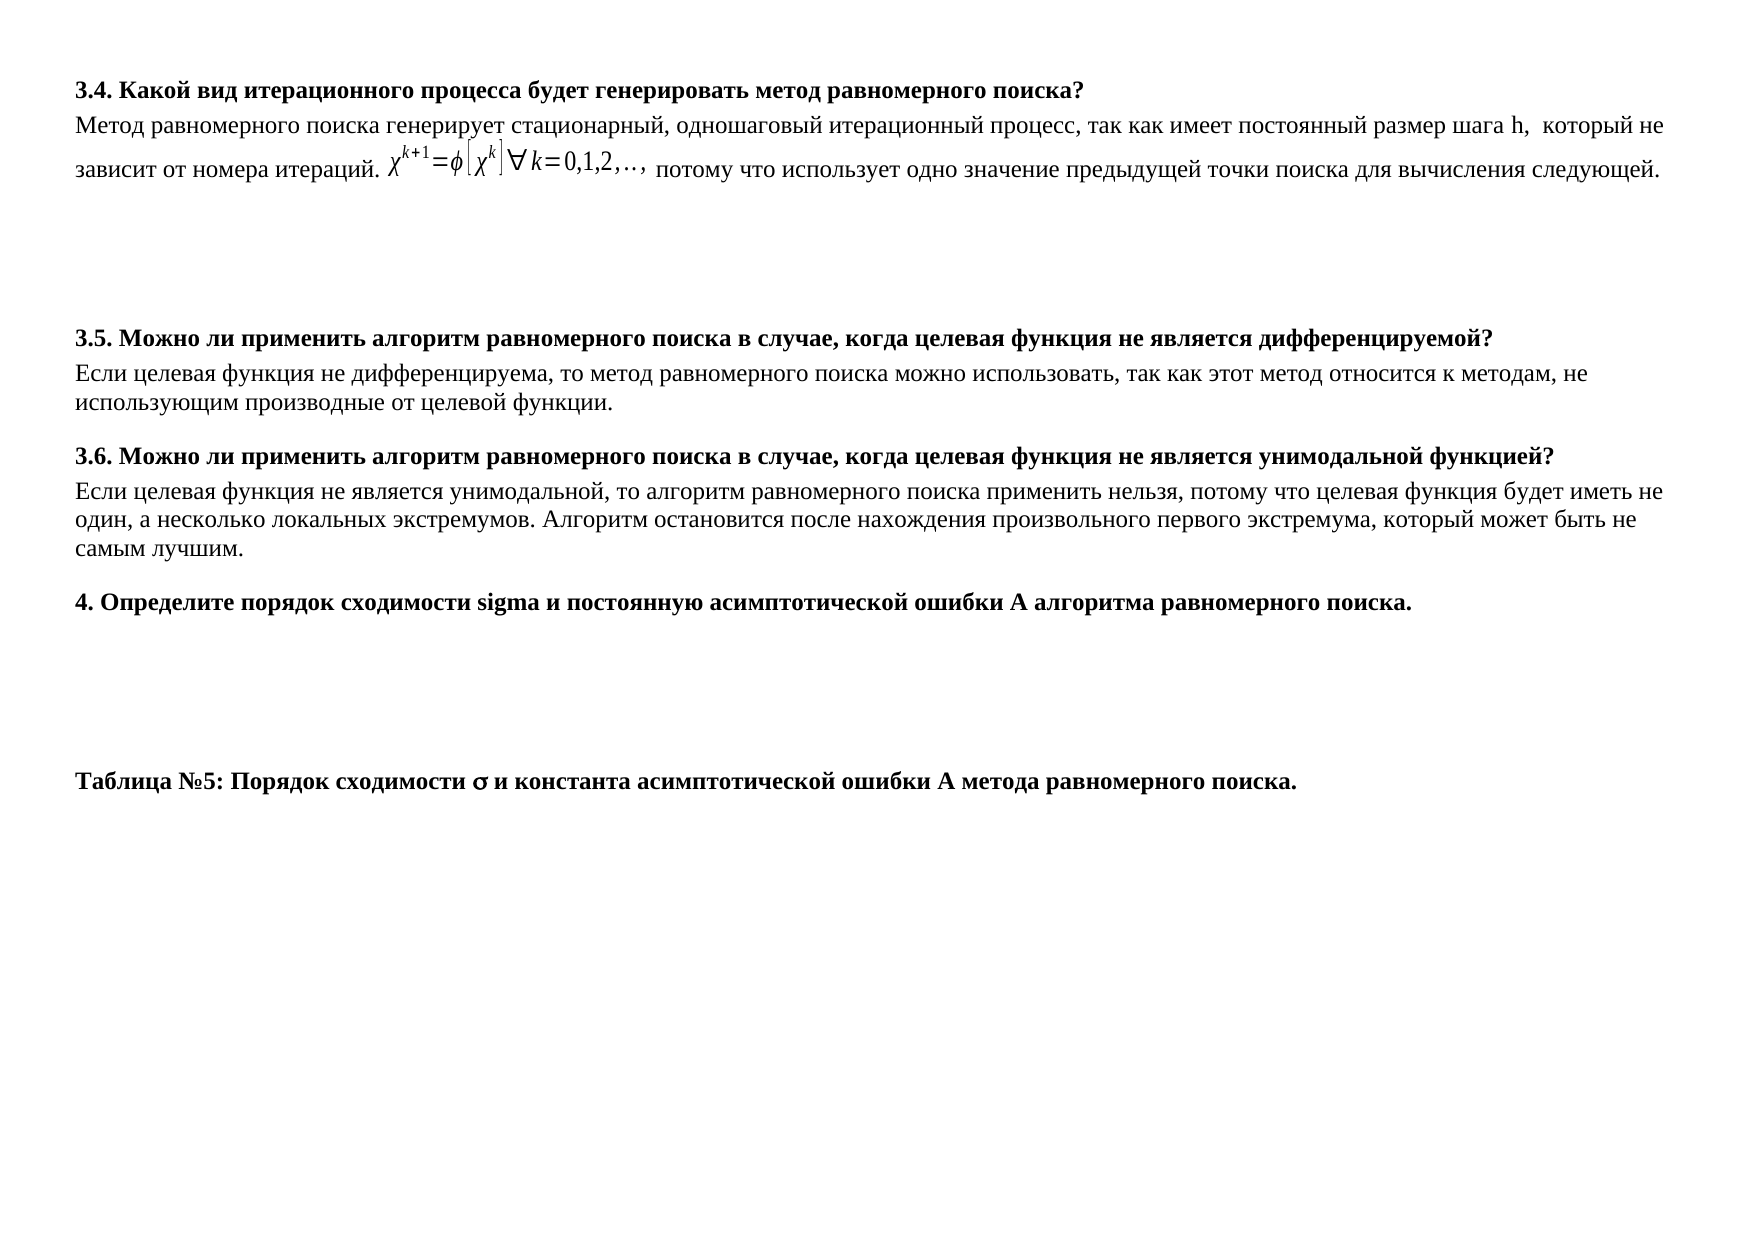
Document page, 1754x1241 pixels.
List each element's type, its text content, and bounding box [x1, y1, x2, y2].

subtitle 3.4. Какой вид итерационного процесса будет генерировать метод равномерного поиска? [75, 75, 1679, 104]
subtitle 3.5. Можно ли применить алгоритм равномерного поиска в случае, когда целевая функция не является дифференцируемой? [75, 323, 1679, 352]
subtitle 3.6. Можно ли применить алгоритм равномерного поиска в случае, когда целевая функция не является унимодальной функцией? [75, 441, 1679, 469]
text Если целевая функция не дифференцируема, то метод равномерного поиска можно использовать, так как этот метод относится к методам, не использующим производные от целевой функции. [75, 358, 1679, 416]
subtitle 4. Определите порядок сходимости sigma и постоянную асимптотической ошибки А алгоритма равномерного поиска. [75, 587, 1679, 616]
text Метод равномерного поиска генерирует стационарный, одношаговый итерационный процесс, так как имеет постоянный размер шага h, который не зависит от номера итераций. потому что использует одно значение предыдущей точки поиска для вычисления следующей. [75, 110, 1679, 183]
text Таблица №5: Порядок сходимости и константа асимптотической ошибки А метода равномерного поиска. [75, 766, 1679, 794]
text Если целевая функция не является унимодальной, то алгоритм равномерного поиска применить нельзя, потому что целевая функция будет иметь не один, а несколько локальных экстремумов. Алгоритм остановится после нахождения произвольного первого экстремума, который может быть не самым лучшим. [75, 476, 1679, 562]
